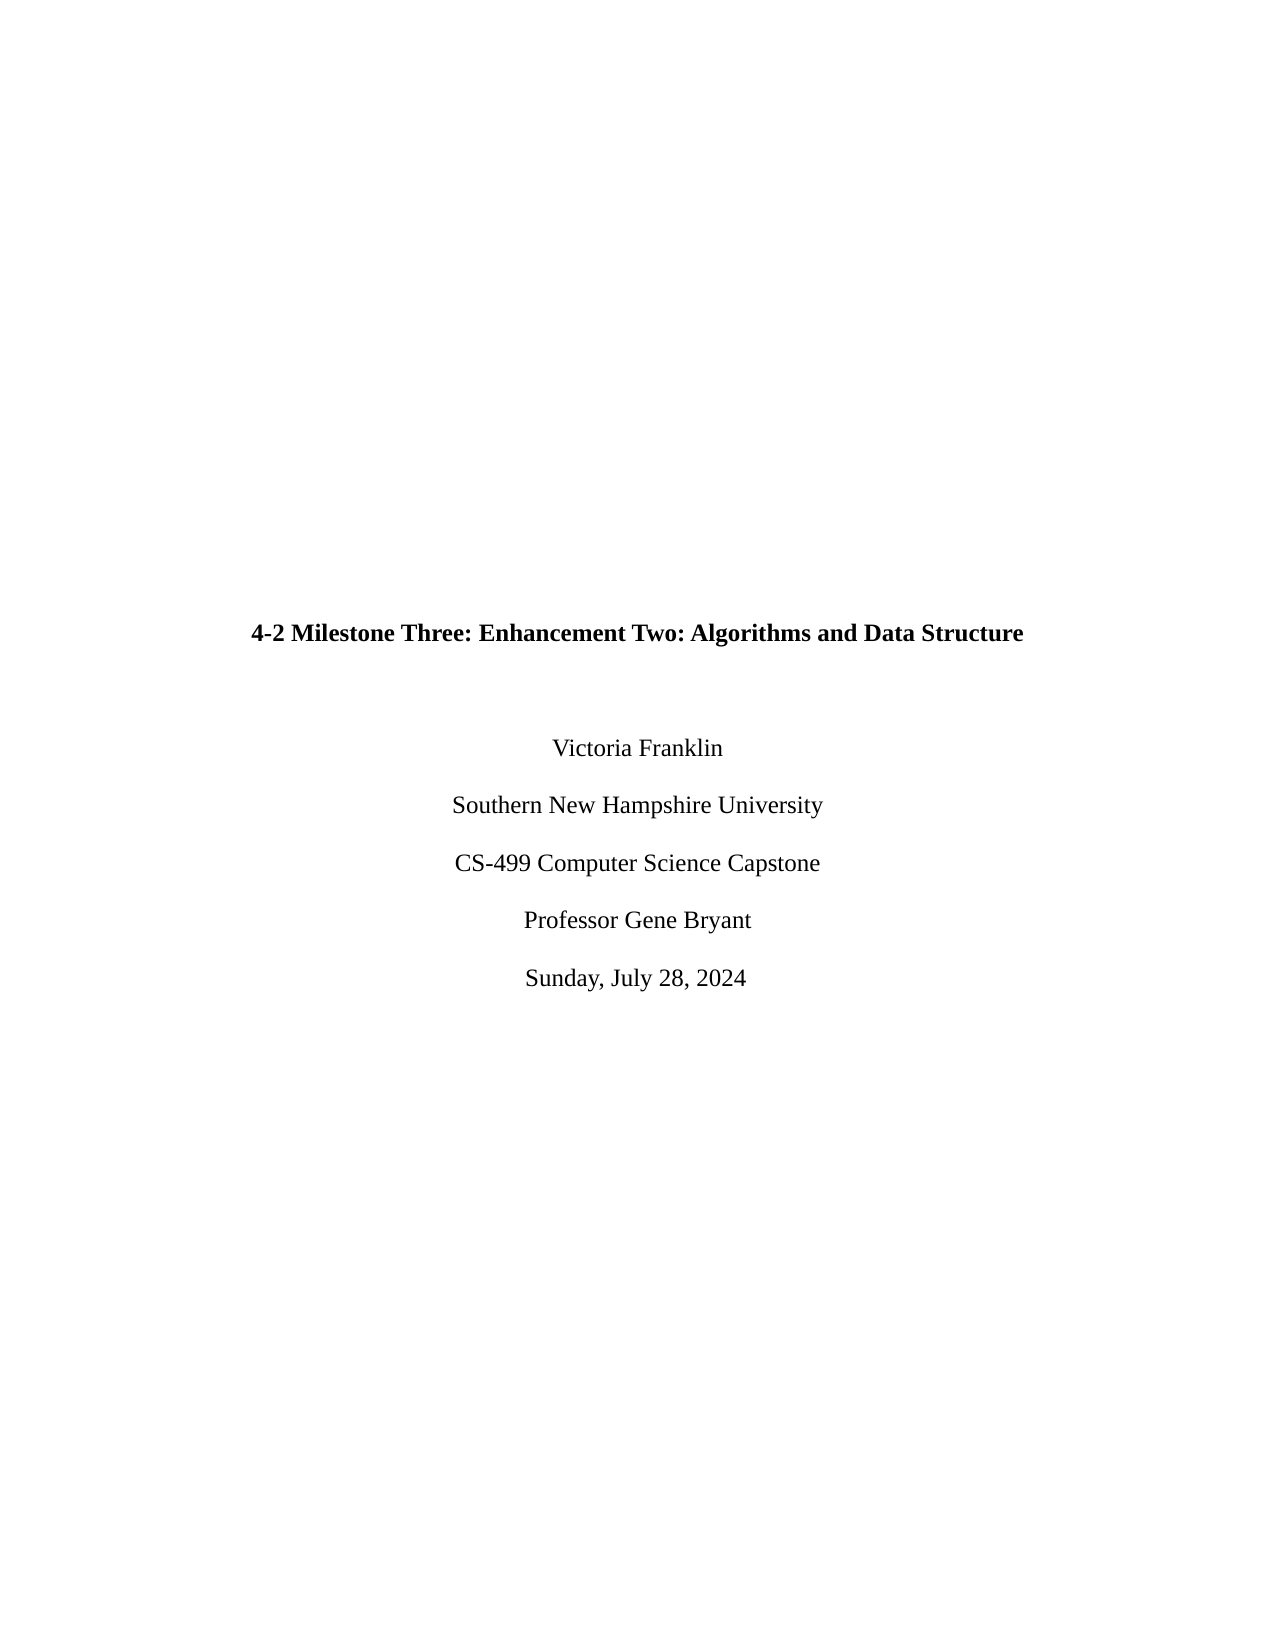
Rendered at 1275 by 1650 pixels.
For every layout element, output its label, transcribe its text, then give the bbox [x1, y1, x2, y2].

text 4-2 Milestone Three: Enhancement Two: Algorithms and Data Structure [150, 618, 1125, 647]
text Southern New Hampshire University [150, 790, 1125, 819]
text Professor Gene Bryant [150, 905, 1125, 934]
text Sunday, July 28, 2024 [450, 963, 1125, 992]
text Victoria Franklin [150, 733, 1125, 762]
text CS-499 Computer Science Capstone [150, 848, 1125, 877]
